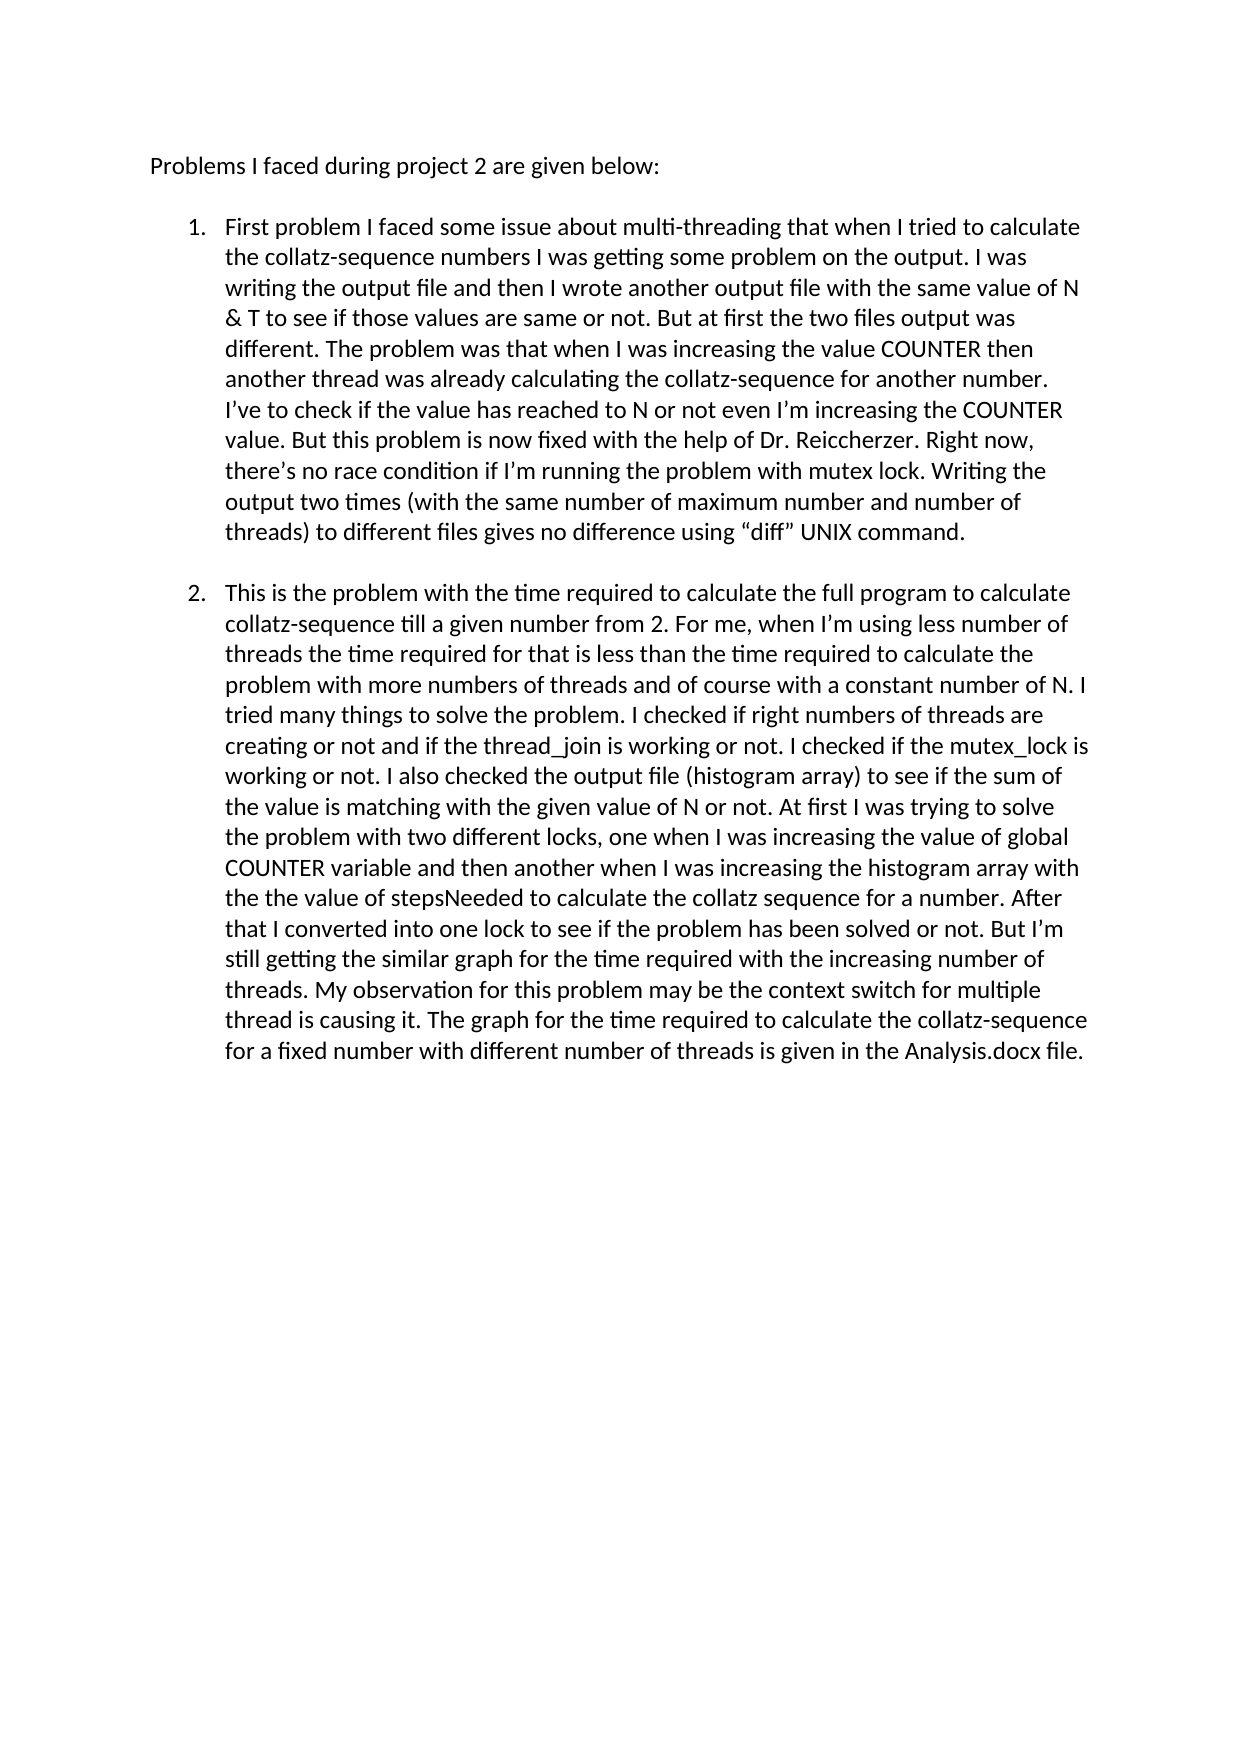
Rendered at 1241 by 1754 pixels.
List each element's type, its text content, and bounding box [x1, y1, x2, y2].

list First problem I faced some issue about multi-threading that when I tried to calculate the collatz-sequence numbers I was getting some problem on the output. I was writing the output file and then I wrote another output file with the same value of N & T to see if those values are same or not. But at first the two files output was different. The problem was that when I was increasing the value COUNTER then another thread was already calculating the collatz-sequence for another number. I’ve to check if the value has reached to N or not even I’m increasing the COUNTER value. But this problem is now fixed with the help of Dr. Reiccherzer. Right now, there’s no race condition if I’m running the problem with mutex lock. Writing the output two times (with the same number of maximum number and number of threads) to different files gives no difference using “diff” UNIX command. [187, 211, 1090, 547]
list This is the problem with the time required to calculate the full program to calculate collatz-sequence till a given number from 2. For me, when I’m using less number of threads the time required for that is less than the time required to calculate the problem with more numbers of threads and of course with a constant number of N. I tried many things to solve the problem. I checked if right numbers of threads are creating or not and if the thread_join is working or not. I checked if the mutex_lock is working or not. I also checked the output file (histogram array) to see if the sum of the value is matching with the given value of N or not. At first I was trying to solve the problem with two different locks, one when I was increasing the value of global COUNTER variable and then another when I was increasing the histogram array with the the value of stepsNeeded to calculate the collatz sequence for a number. After that I converted into one lock to see if the problem has been solved or not. But I’m still getting the similar graph for the time required with the increasing number of threads. My observation for this problem may be the context switch for multiple thread is causing it. The graph for the time required to calculate the collatz-sequence for a fixed number with different number of threads is given in the Analysis.docx file. [187, 577, 1090, 1066]
text Problems I faced during project 2 are given below: [150, 150, 1090, 181]
